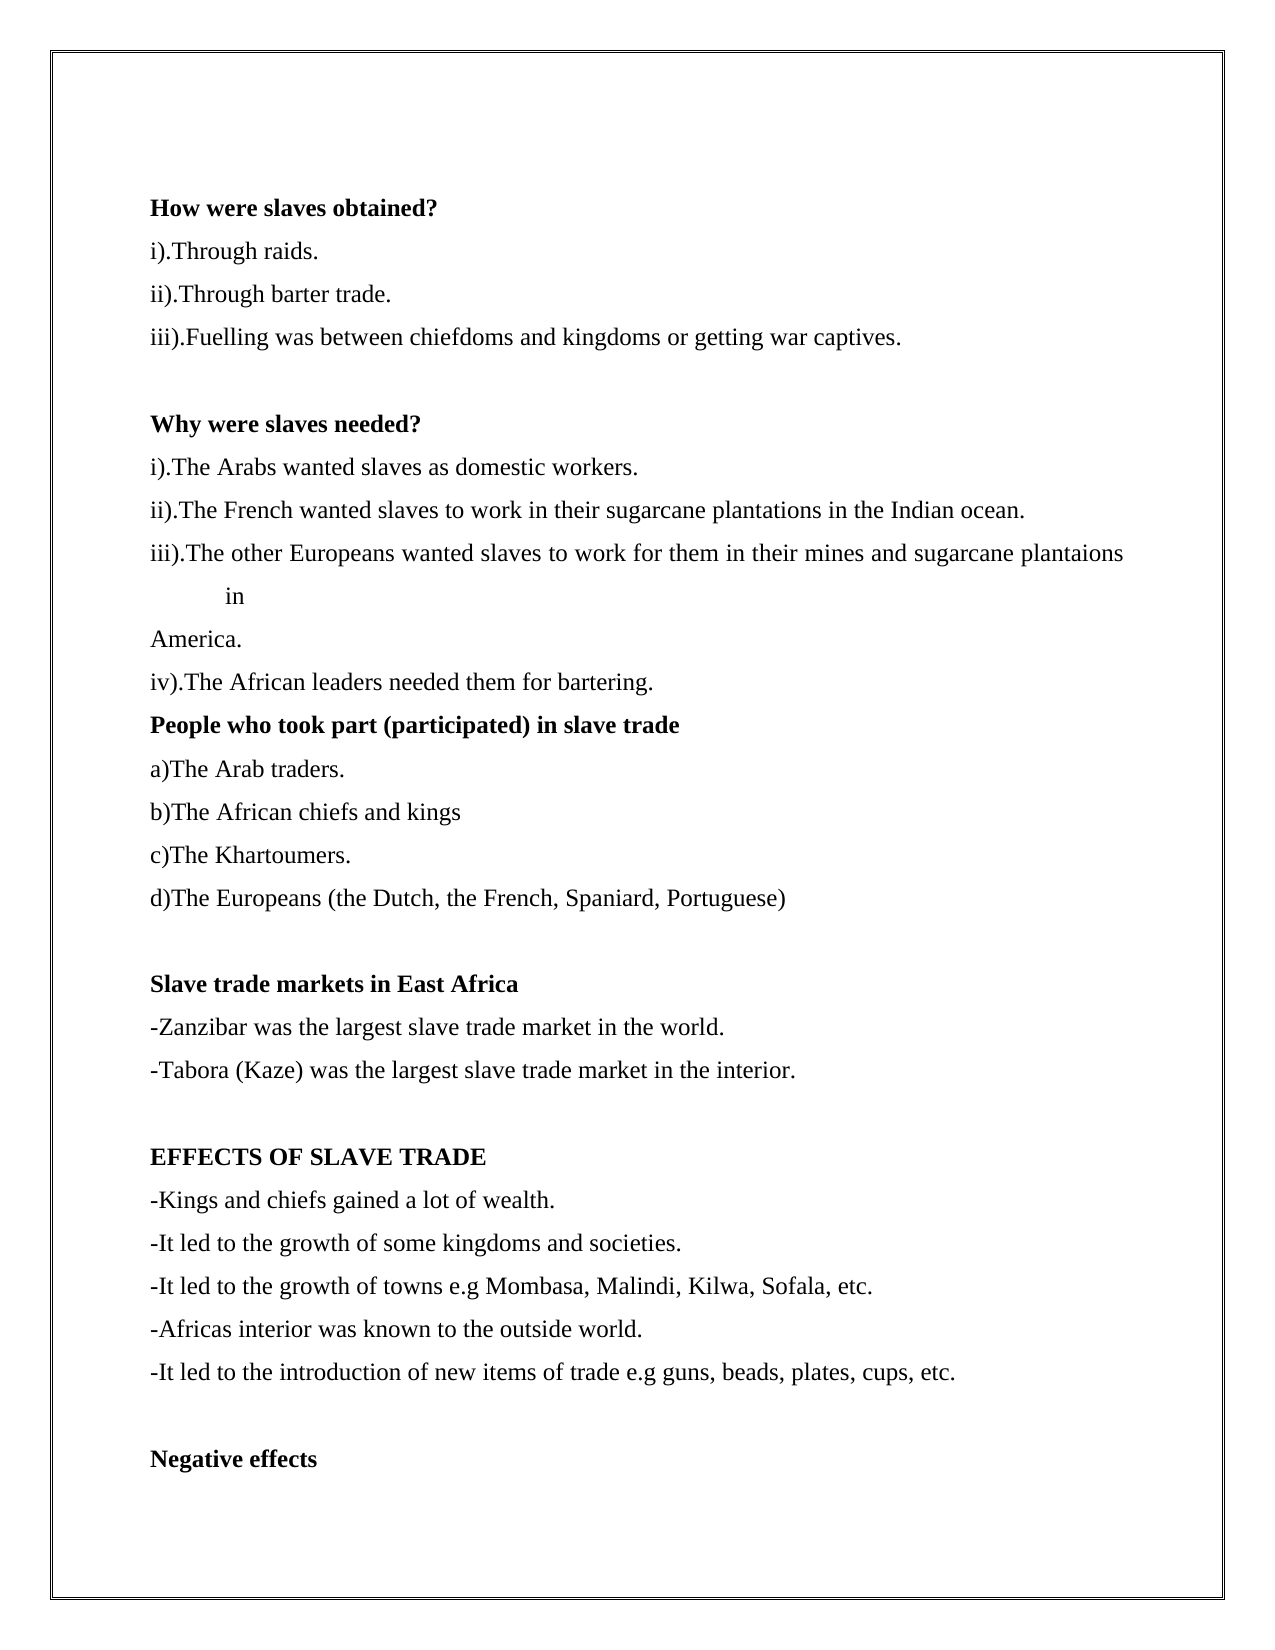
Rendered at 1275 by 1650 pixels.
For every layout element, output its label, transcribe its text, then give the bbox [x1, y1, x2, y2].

text -Kings and chiefs gained a lot of wealth. [150, 1185, 1125, 1214]
text a)The Arab traders. [150, 754, 1125, 782]
text b)The African chiefs and kings [150, 797, 1125, 826]
text -Tabora (Kaze) was the largest slave trade market in the interior. [150, 1056, 1125, 1084]
text EFFECTS OF SLAVE TRADE [150, 1142, 1125, 1171]
text d)The Europeans (the Dutch, the French, Spaniard, Portuguese) [150, 883, 1125, 912]
text People who took part (participated) in slave trade [150, 711, 1125, 739]
text i).Through raids. [150, 236, 1125, 265]
text -Zanzibar was the largest slave trade market in the world. [150, 1012, 1125, 1041]
text Slave trade markets in [150, 969, 1125, 998]
text iii).Fuelling was between chiefdoms and kingdoms or getting war captives. [150, 322, 1125, 351]
text iii).The other Europeans wanted slaves to work for them in their mines and sugarcane plantaions in [150, 538, 1125, 610]
text iv).The African leaders needed them for bartering. [150, 667, 1125, 696]
text America. [150, 624, 1125, 653]
text How were slaves obtained? [150, 193, 1125, 222]
text -It led to the growth of some kingdoms and societies. [150, 1228, 1125, 1257]
text Negative effects [150, 1444, 1125, 1472]
text c)The Khartoumers. [150, 840, 1125, 869]
text -It led to the growth of towns e.g Mombasa, Malindi, Kilwa, Sofala, etc. [150, 1271, 1125, 1300]
text Why were slaves needed? [150, 409, 1125, 437]
text -Africas interior was known to the outside world. [150, 1314, 1125, 1343]
text -It led to the introduction of new items of trade e.g guns, beads, plates, cups, etc. [150, 1357, 1125, 1386]
text i).The Arabs wanted slaves as domestic workers. [150, 452, 1125, 481]
text ii).The French wanted slaves to work in their sugarcane plantations in the Indian ocean. [150, 495, 1125, 524]
text ii).Through barter trade. [150, 279, 1125, 308]
